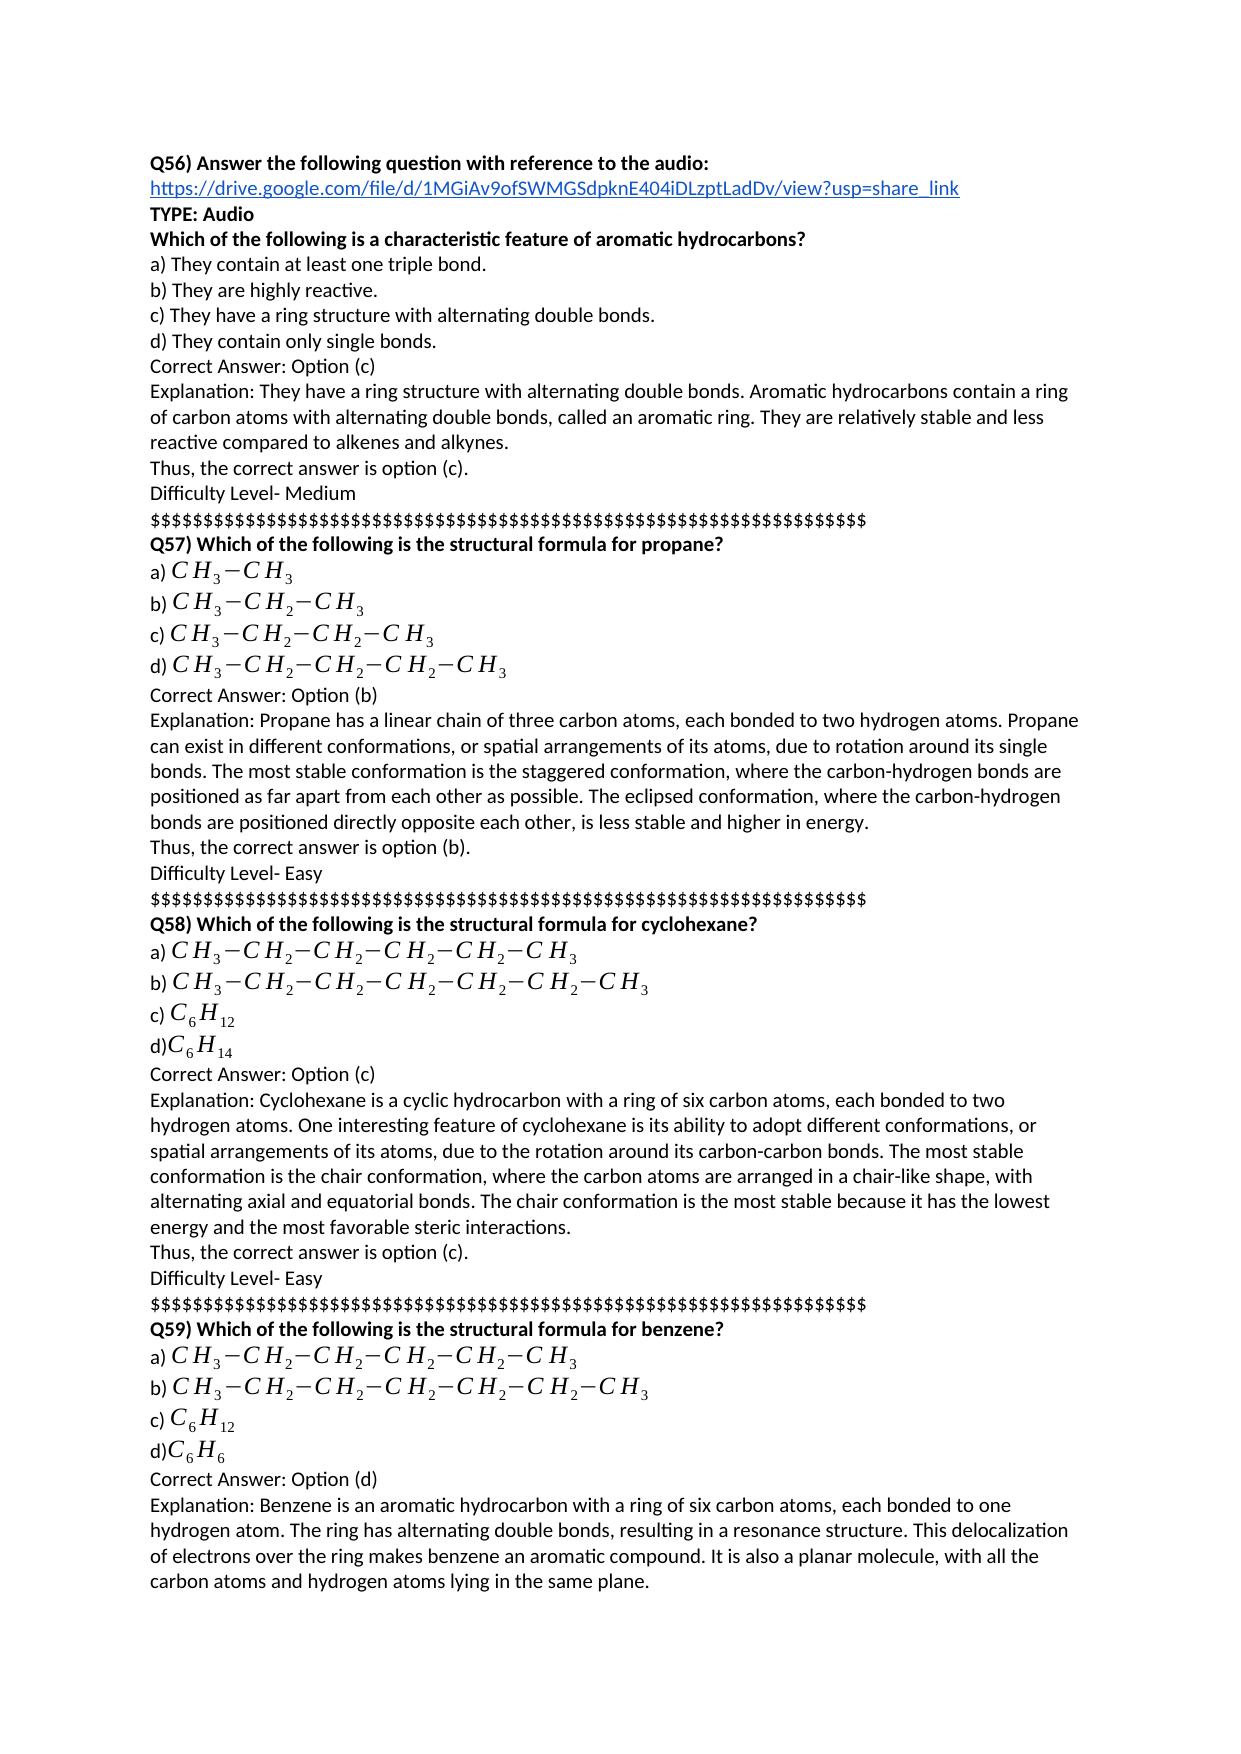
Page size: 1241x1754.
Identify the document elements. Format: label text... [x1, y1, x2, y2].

text a) [150, 1341, 1090, 1373]
text d) They contain only single bonds. [150, 328, 1090, 353]
text Difficulty Level- Easy [150, 860, 1090, 885]
text b) [150, 968, 1090, 999]
text Correct Answer: Option (c) [150, 353, 1090, 379]
text Difficulty Level- Easy [150, 1265, 1090, 1290]
text d) [150, 1435, 1090, 1467]
text d) [150, 651, 1090, 682]
text b) [150, 1373, 1090, 1404]
text b) [150, 588, 1090, 619]
text Thus, the correct answer is option (c). [150, 455, 1090, 480]
text $$$$$$$$$$$$$$$$$$$$$$$$$$$$$$$$$$$$$$$$$$$$$$$$$$$$$$$$$$$$$$$$$$$$ [150, 1290, 1090, 1316]
text Q59) Which of the following is the structural formula for benzene? [150, 1316, 1090, 1341]
text a) [150, 557, 1090, 588]
text Difficulty Level- Medium [150, 480, 1090, 506]
text Correct Answer: Option (c) [150, 1062, 1090, 1087]
text TYPE: Audio [150, 201, 1090, 226]
text b) They are highly reactive. [150, 277, 1090, 302]
text Thus, the correct answer is option (c). [150, 1239, 1090, 1265]
text c) [150, 1404, 1090, 1435]
text Correct Answer: Option (d) [150, 1467, 1090, 1492]
text $$$$$$$$$$$$$$$$$$$$$$$$$$$$$$$$$$$$$$$$$$$$$$$$$$$$$$$$$$$$$$$$$$$$ [150, 506, 1090, 531]
text Correct Answer: Option (b) [150, 682, 1090, 707]
text a) They contain at least one triple bond. [150, 252, 1090, 277]
text c) They have a ring structure with alternating double bonds. [150, 302, 1090, 328]
text Thus, the correct answer is option (b). [150, 834, 1090, 860]
text c) [150, 619, 1090, 651]
text Q57) Which of the following is the structural formula for propane? [150, 531, 1090, 557]
text a) [150, 936, 1090, 968]
text d) [150, 1030, 1090, 1062]
text c) [150, 999, 1090, 1030]
text Explanation: Cyclohexane is a cyclic hydrocarbon with a ring of six carbon atoms, each bonded to two hydrogen atoms. One interesting feature of cyclohexane is its ability to adopt different conformations, or spatial arrangements of its atoms, due to the rotation around its carbon-carbon bonds. The most stable conformation is the chair conformation, where the carbon atoms are arranged in a chair-like shape, with alternating axial and equatorial bonds. The chair conformation is the most stable because it has the lowest energy and the most favorable steric interactions. [150, 1087, 1090, 1239]
text Q58) Which of the following is the structural formula for cyclohexane? [150, 911, 1090, 936]
text Q56) Answer the following question with reference to the audio: [150, 150, 1090, 175]
text https://drive.google.com/file/d/1MGiAv9ofSWMGSdpknE404iDLzptLadDv/view?usp=share_link [150, 175, 1090, 201]
text Which of the following is a characteristic feature of aromatic hydrocarbons? [150, 226, 1090, 252]
text Explanation: Propane has a linear chain of three carbon atoms, each bonded to two hydrogen atoms. Propane can exist in different conformations, or spatial arrangements of its atoms, due to rotation around its single bonds. The most stable conformation is the staggered conformation, where the carbon-hydrogen bonds are positioned as far apart from each other as possible. The eclipsed conformation, where the carbon-hydrogen bonds are positioned directly opposite each other, is less stable and higher in energy. [150, 707, 1090, 834]
text Explanation: They have a ring structure with alternating double bonds. Aromatic hydrocarbons contain a ring of carbon atoms with alternating double bonds, called an aromatic ring. They are relatively stable and less reactive compared to alkenes and alkynes. [150, 379, 1090, 455]
text $$$$$$$$$$$$$$$$$$$$$$$$$$$$$$$$$$$$$$$$$$$$$$$$$$$$$$$$$$$$$$$$$$$$ [150, 885, 1090, 911]
text Explanation: Benzene is an aromatic hydrocarbon with a ring of six carbon atoms, each bonded to one hydrogen atom. The ring has alternating double bonds, resulting in a resonance structure. This delocalization of electrons over the ring makes benzene an aromatic compound. It is also a planar molecule, with all the carbon atoms and hydrogen atoms lying in the same plane. [150, 1492, 1090, 1594]
